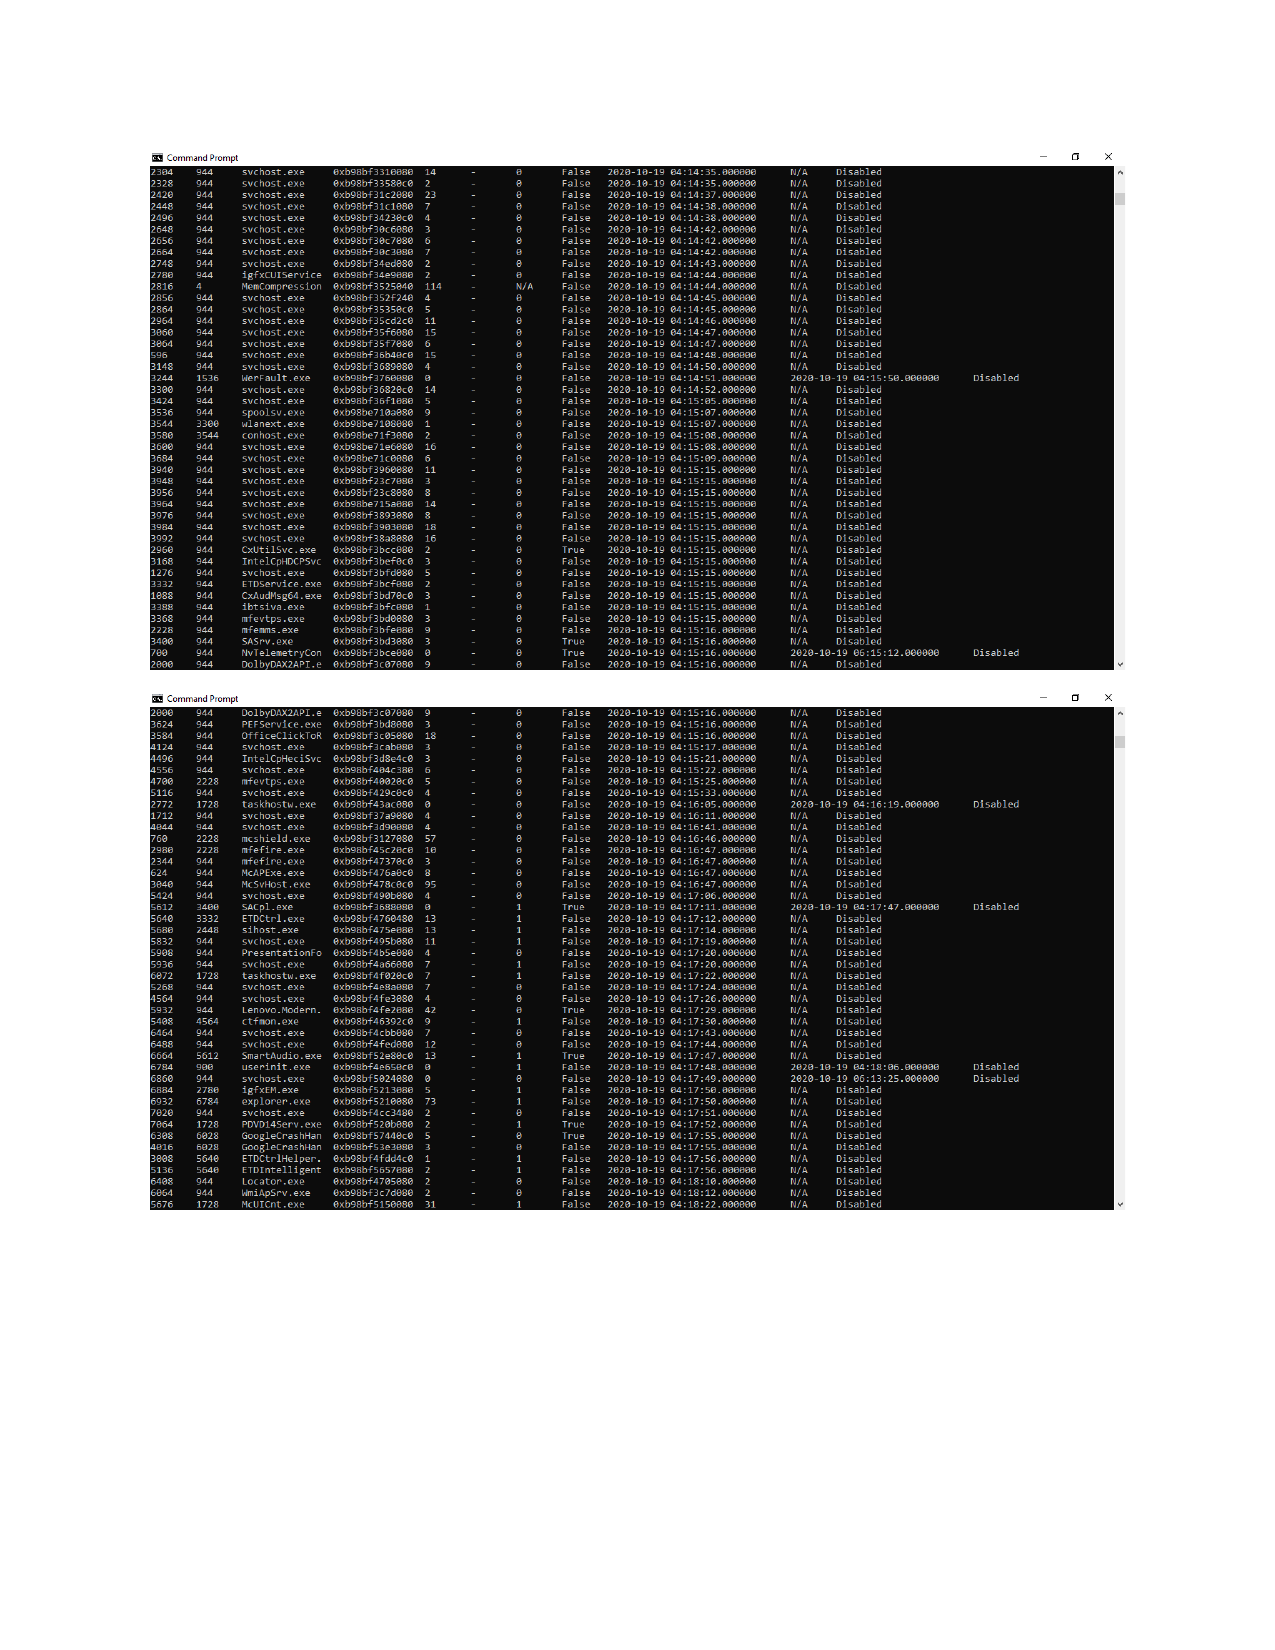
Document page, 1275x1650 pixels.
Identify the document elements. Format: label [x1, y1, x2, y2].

picture [150, 150, 1125, 670]
picture [150, 690, 1125, 1210]
